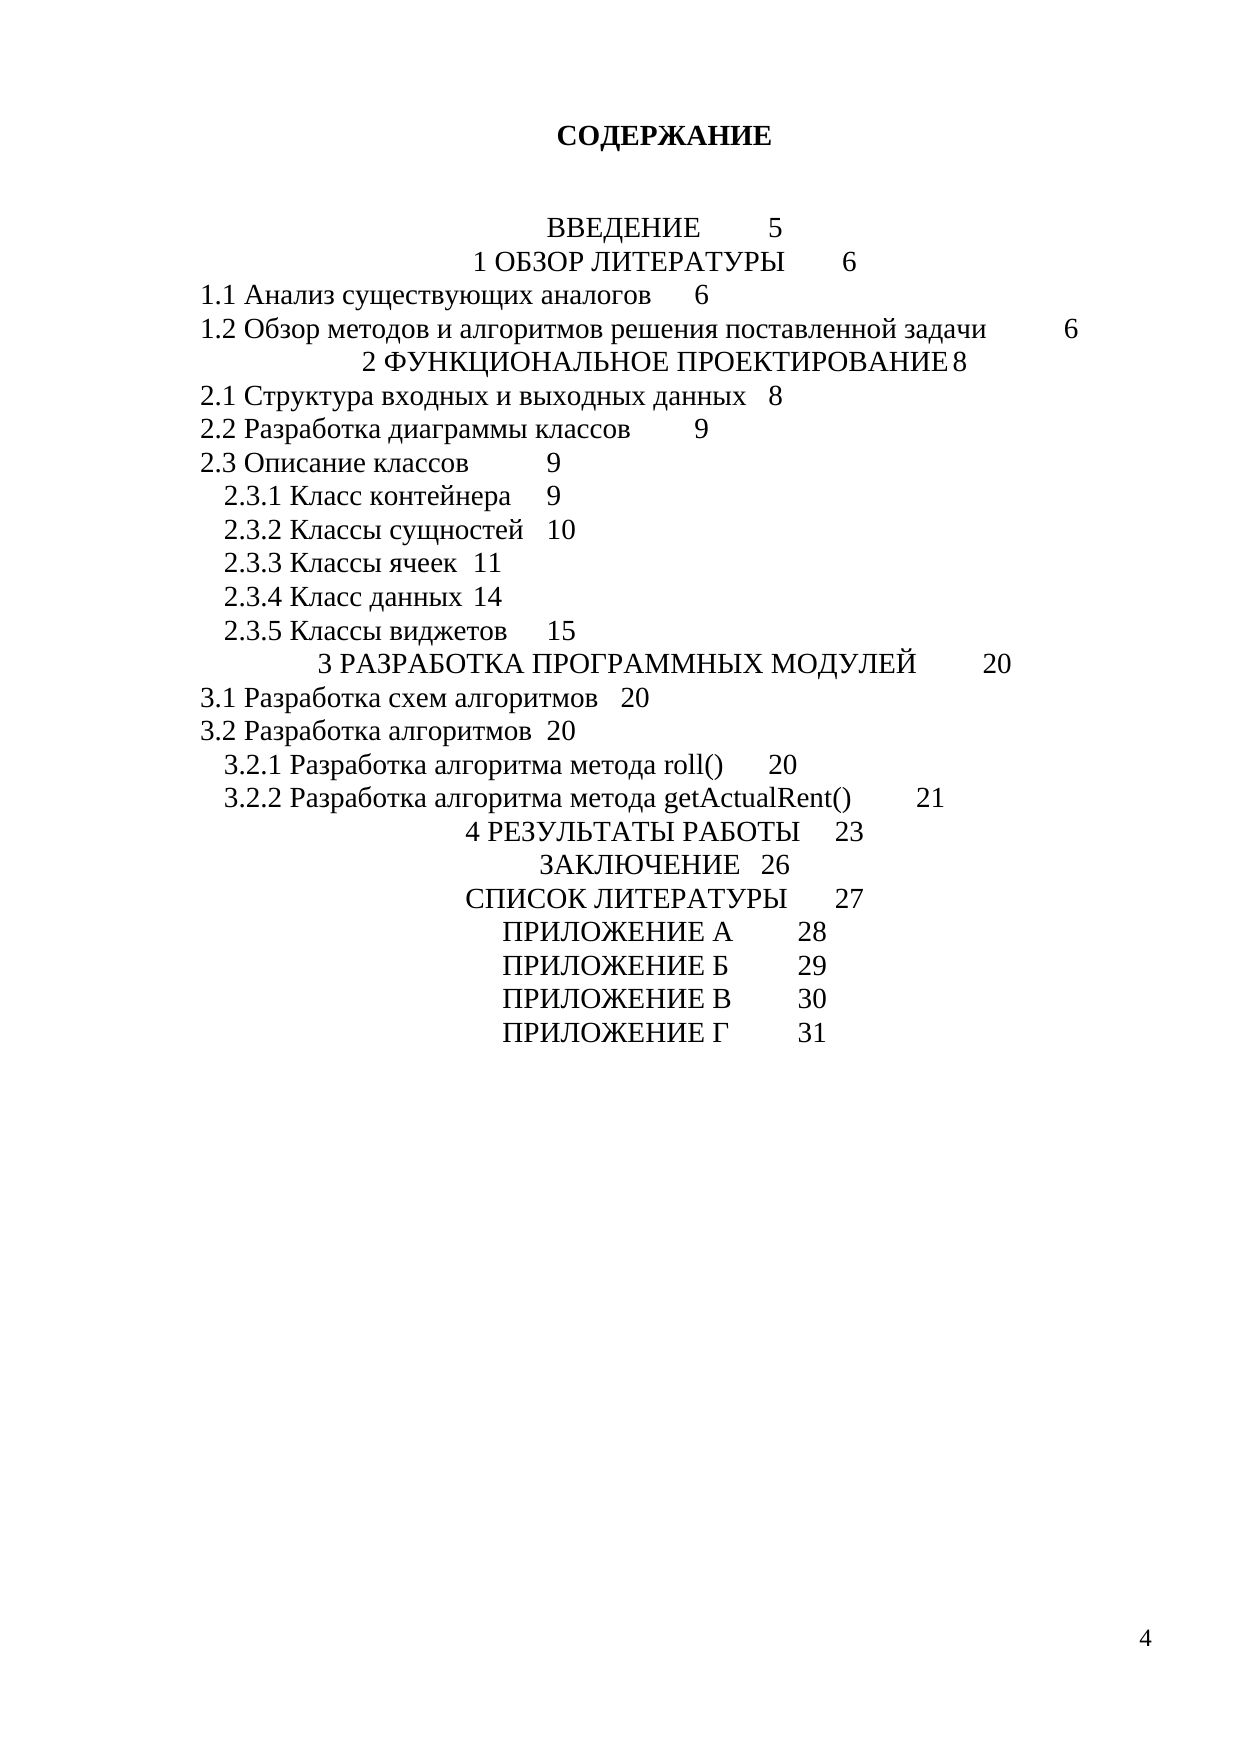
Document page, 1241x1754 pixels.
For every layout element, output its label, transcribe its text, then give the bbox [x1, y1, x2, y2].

text СОДЕРЖАНИЕ [177, 118, 1152, 152]
